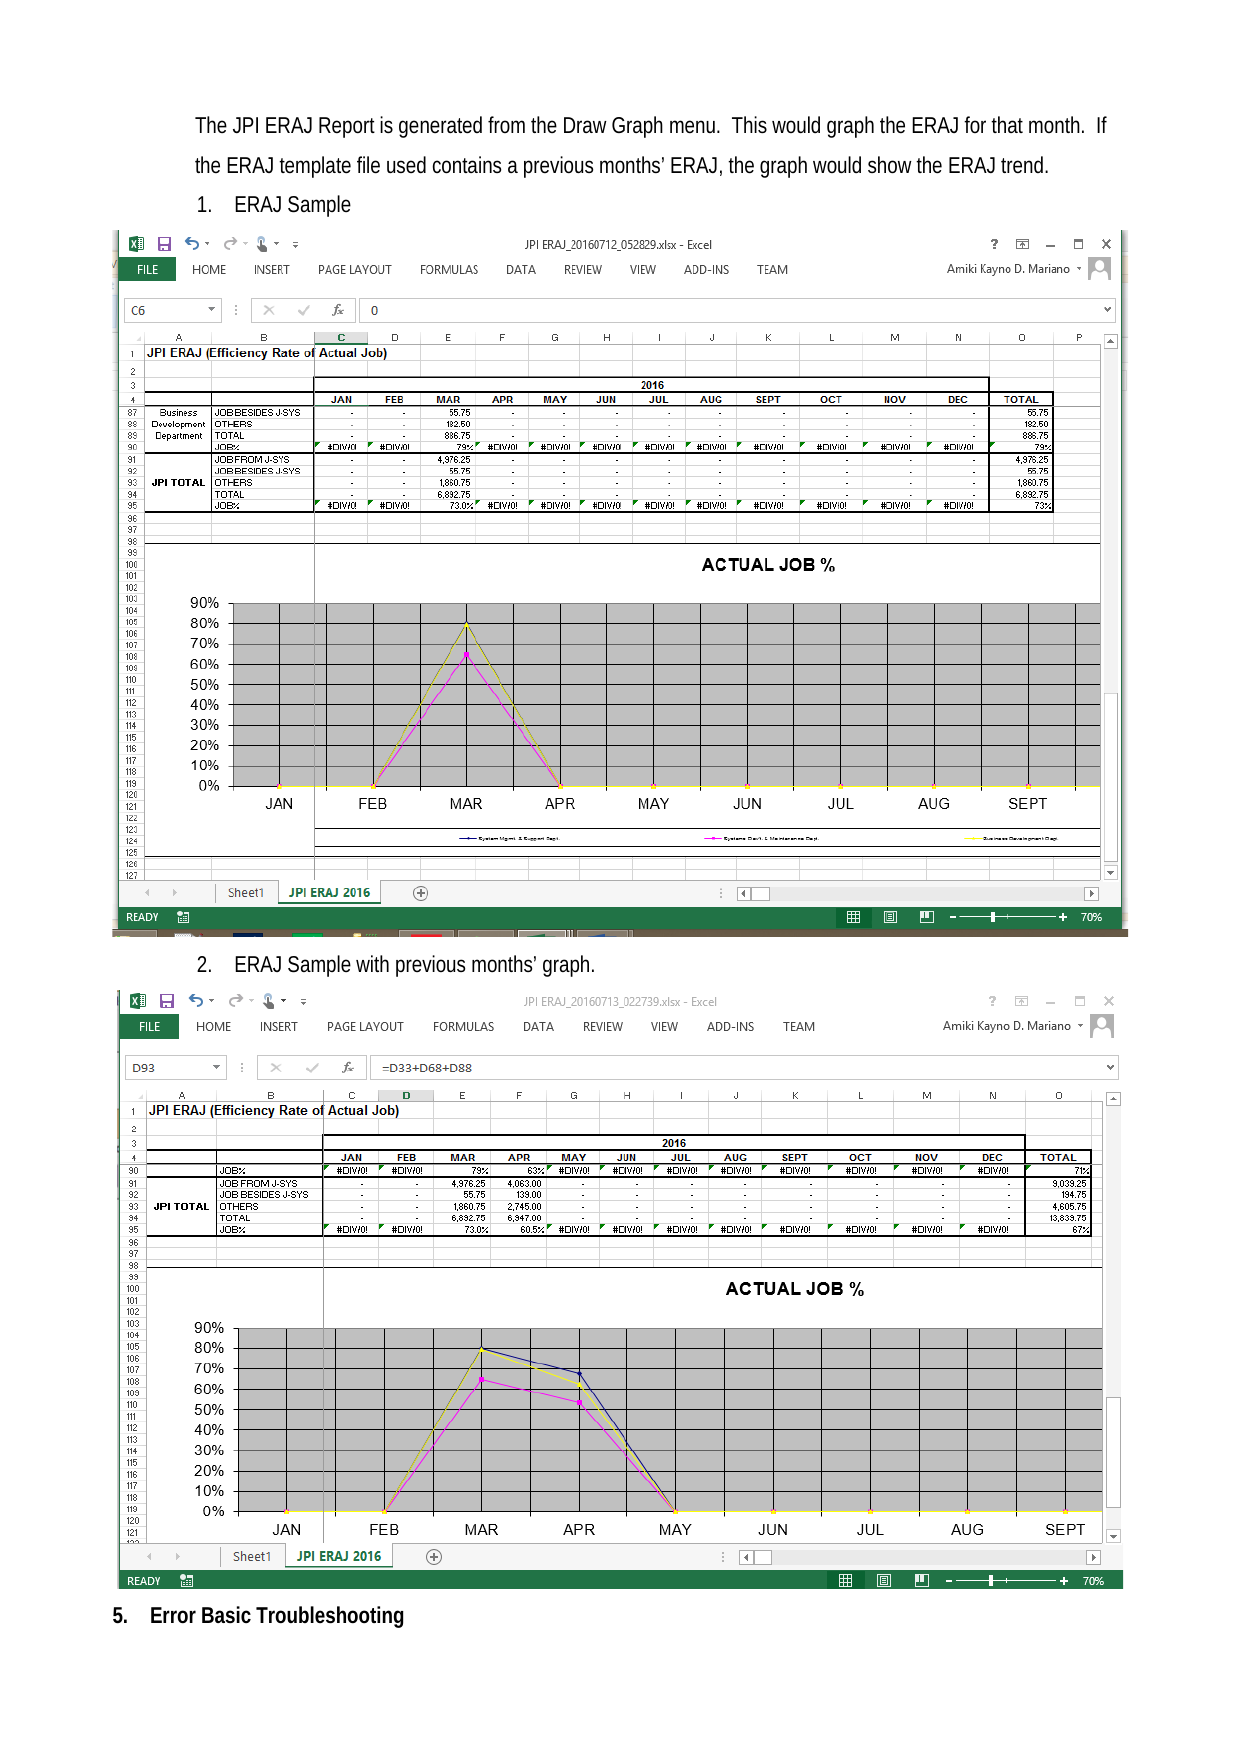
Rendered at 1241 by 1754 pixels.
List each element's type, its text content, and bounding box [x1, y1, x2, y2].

list The JPI ERAJ Report is generated from the Draw Graph menu. This would graph the ERAJ for that month. If the ERAJ template file used contains a previous months’ ERAJ, the graph would show the ERAJ trend. [195, 112, 1128, 178]
picture [112, 230, 1129, 937]
list ERAJ Sample with previous months’ graph. [197, 951, 1128, 977]
list ERAJ Sample [197, 191, 1128, 217]
picture [117, 990, 1124, 1589]
list Error Basic Troubleshooting [112, 1602, 1128, 1629]
